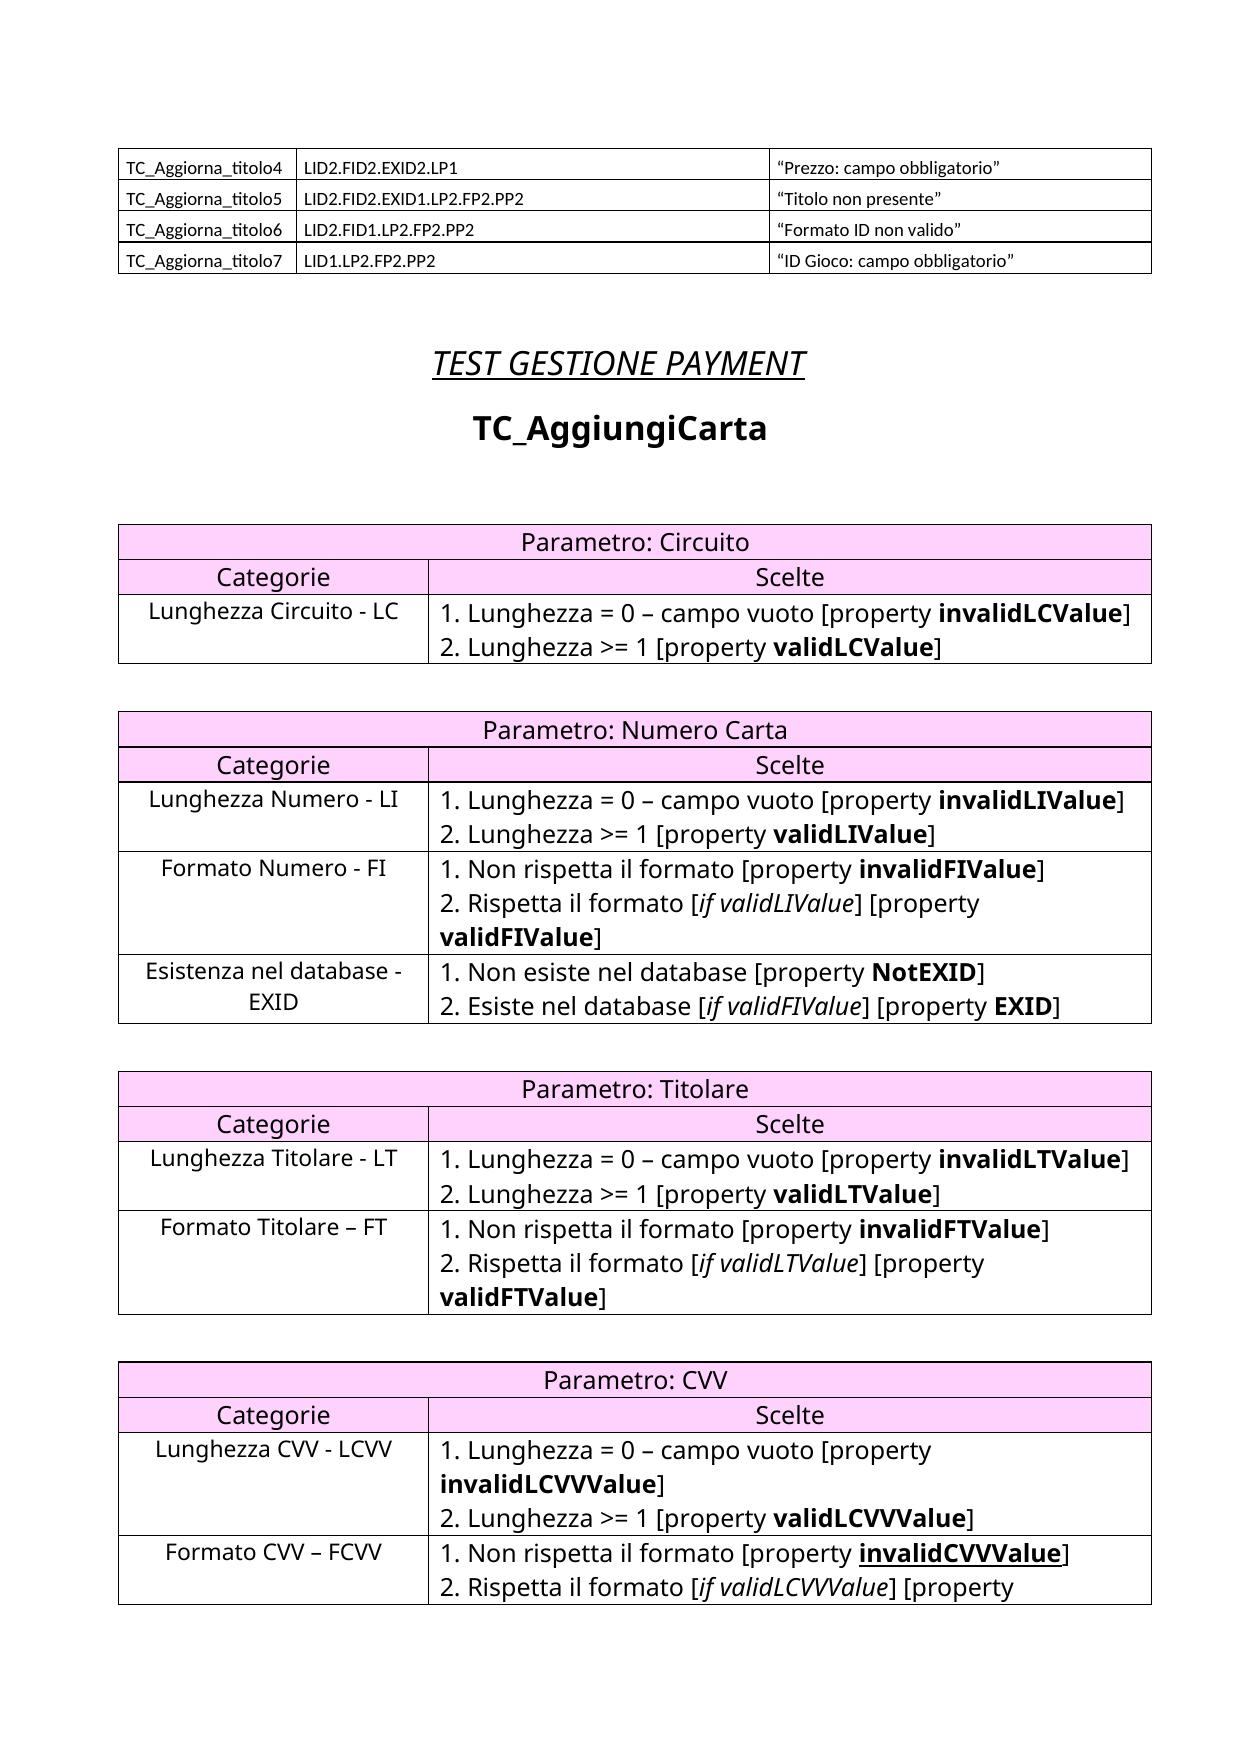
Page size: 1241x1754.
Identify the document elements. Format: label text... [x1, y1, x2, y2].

table_cell 1. Lunghezza = 0 – campo vuoto [property invalidLTValue] 2. Lunghezza >= 1 [property validLTValue] [429, 1142, 1151, 1210]
table_cell “Formato ID non valido” [770, 211, 1151, 241]
table_cell Scelte [429, 1107, 1151, 1141]
table_cell TC_Aggiorna_titolo6 [119, 211, 296, 241]
table_cell Scelte [429, 560, 1151, 594]
table_cell Esistenza nel database - EXID [119, 955, 428, 1023]
table_cell Lunghezza Circuito - LC [119, 595, 428, 663]
table_cell LID2.FID2.EXID1.LP2.FP2.PP2 [297, 180, 769, 210]
table_cell “Titolo non presente” [770, 180, 1151, 210]
table_cell 1. Non rispetta il formato [property invalidFIValue] 2. Rispetta il formato [if validLIValue] [property validFIValue] [429, 852, 1151, 954]
text TC_AggiungiCarta [118, 405, 1122, 450]
table_cell LID1.LP2.FP2.PP2 [297, 243, 769, 273]
table_cell 1. Non esiste nel database [property NotEXID] 2. Esiste nel database [if validFIValue] [property EXID] [429, 955, 1151, 1023]
table_cell “ID Gioco: campo obbligatorio” [770, 243, 1151, 273]
table_cell Categorie [119, 560, 428, 594]
table_cell LID2.FID2.EXID2.LP1 [297, 149, 769, 179]
table_cell 1. Lunghezza = 0 – campo vuoto [property invalidLIValue] 2. Lunghezza >= 1 [property validLIValue] [429, 783, 1151, 851]
table_cell Categorie [119, 1107, 428, 1141]
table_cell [429, 1536, 1151, 1604]
table_header Parametro: Titolare [119, 1072, 1151, 1106]
table_cell TC_Aggiorna_titolo4 [119, 149, 296, 179]
table_cell Categorie [119, 748, 428, 781]
table_header Parametro: CVV [119, 1363, 1151, 1397]
table_cell Lunghezza Titolare - LT [119, 1142, 428, 1210]
table_cell Formato Numero - FI [119, 852, 428, 954]
table_header Parametro: Numero Carta [119, 712, 1151, 746]
text TEST GESTIONE PAYMENT [118, 339, 1122, 385]
table_header Parametro: Circuito [119, 525, 1151, 559]
table_cell Lunghezza CVV - LCVV [119, 1433, 428, 1535]
table_cell Lunghezza Numero - LI [119, 783, 428, 851]
table_cell TC_Aggiorna_titolo5 [119, 180, 296, 210]
table_cell Categorie [119, 1398, 428, 1432]
table_cell 1. Lunghezza = 0 – campo vuoto [property invalidLCVVValue] 2. Lunghezza >= 1 [property validLCVVValue] [429, 1433, 1151, 1535]
table_cell Formato CVV – FCVV [119, 1536, 428, 1604]
table_cell 1. Non rispetta il formato [property invalidFTValue] 2. Rispetta il formato [if validLTValue] [property validFTValue] [429, 1211, 1151, 1313]
table_cell “Prezzo: campo obbligatorio” [770, 149, 1151, 179]
table_cell LID2.FID1.LP2.FP2.PP2 [297, 211, 769, 241]
table_cell Scelte [429, 748, 1151, 781]
table_cell Scelte [429, 1398, 1151, 1432]
table_cell 1. Lunghezza = 0 – campo vuoto [property invalidLCValue] 2. Lunghezza >= 1 [property validLCValue] [429, 595, 1151, 663]
table_cell TC_Aggiorna_titolo7 [119, 243, 296, 273]
table_cell Formato Titolare – FT [119, 1211, 428, 1313]
